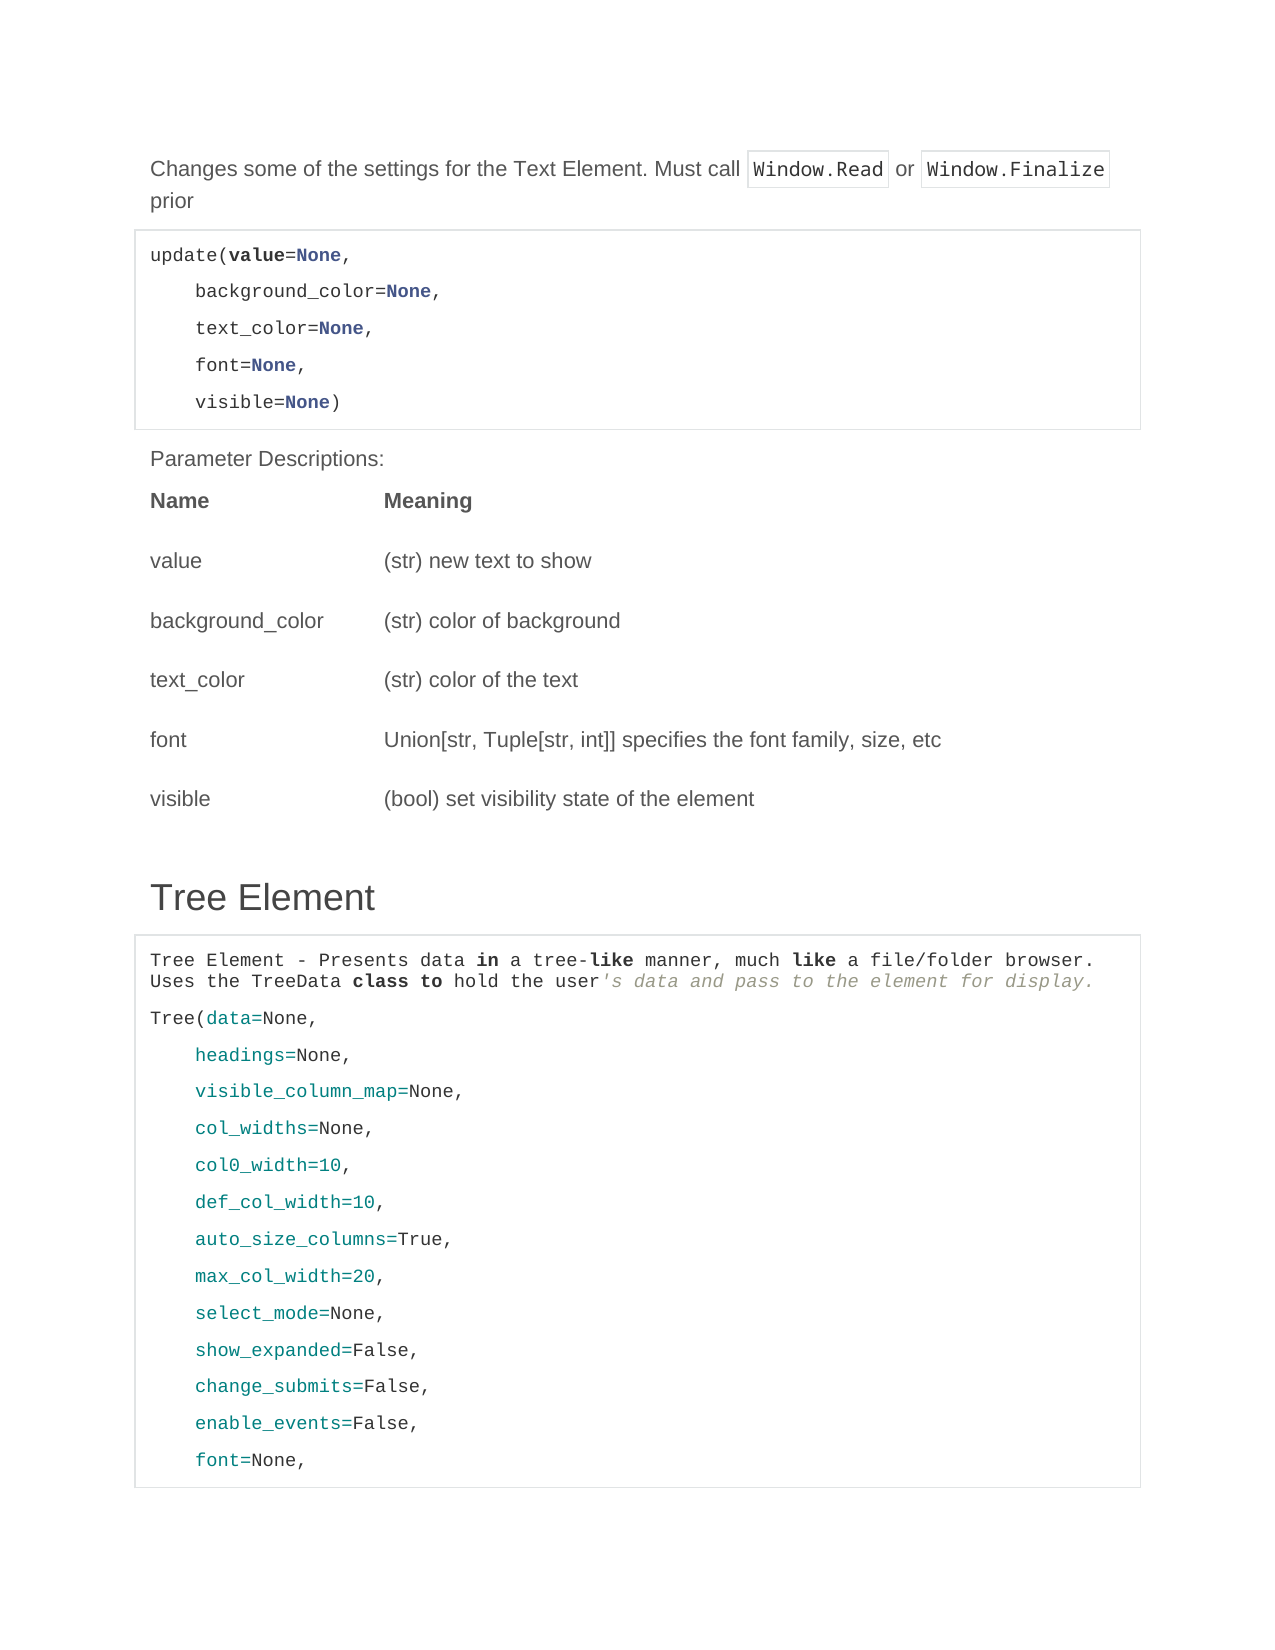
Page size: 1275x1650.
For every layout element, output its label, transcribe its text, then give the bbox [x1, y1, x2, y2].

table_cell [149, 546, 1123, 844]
text Changes some of the settings for the Text Element. Must call Window.Read or Window.Finalize prior [150, 150, 1125, 214]
text Tree(data=None, [136, 992, 1140, 1029]
text col0_width=10, [136, 1140, 1140, 1177]
text visible_column_map=None, [136, 1066, 1140, 1103]
text auto_size_columns=True, [136, 1214, 1140, 1251]
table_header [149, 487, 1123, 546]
text Parameter Descriptions: [150, 446, 1125, 471]
text font=None, [136, 1435, 1140, 1487]
text enable_events=False, [136, 1398, 1140, 1435]
text change_submits=False, [136, 1361, 1140, 1398]
text headings=None, [136, 1029, 1140, 1066]
text text_color=None, [136, 303, 1140, 340]
text max_col_width=20, [136, 1251, 1140, 1287]
text font=None, [136, 340, 1140, 377]
text visible=None) [136, 377, 1140, 429]
text update(value=None, [136, 231, 1140, 266]
text col_widths=None, [136, 1103, 1140, 1140]
text show_expanded=False, [136, 1324, 1140, 1361]
text Tree Element - Presents data in a tree-like manner, much like a file/folder browser. Uses the TreeData class to hold the user's data and pass to the element for display. [136, 936, 1140, 992]
text select_mode=None, [136, 1287, 1140, 1324]
text background_color=None, [136, 266, 1140, 303]
text def_col_width=10, [136, 1177, 1140, 1214]
text Tree Element [150, 876, 1125, 919]
